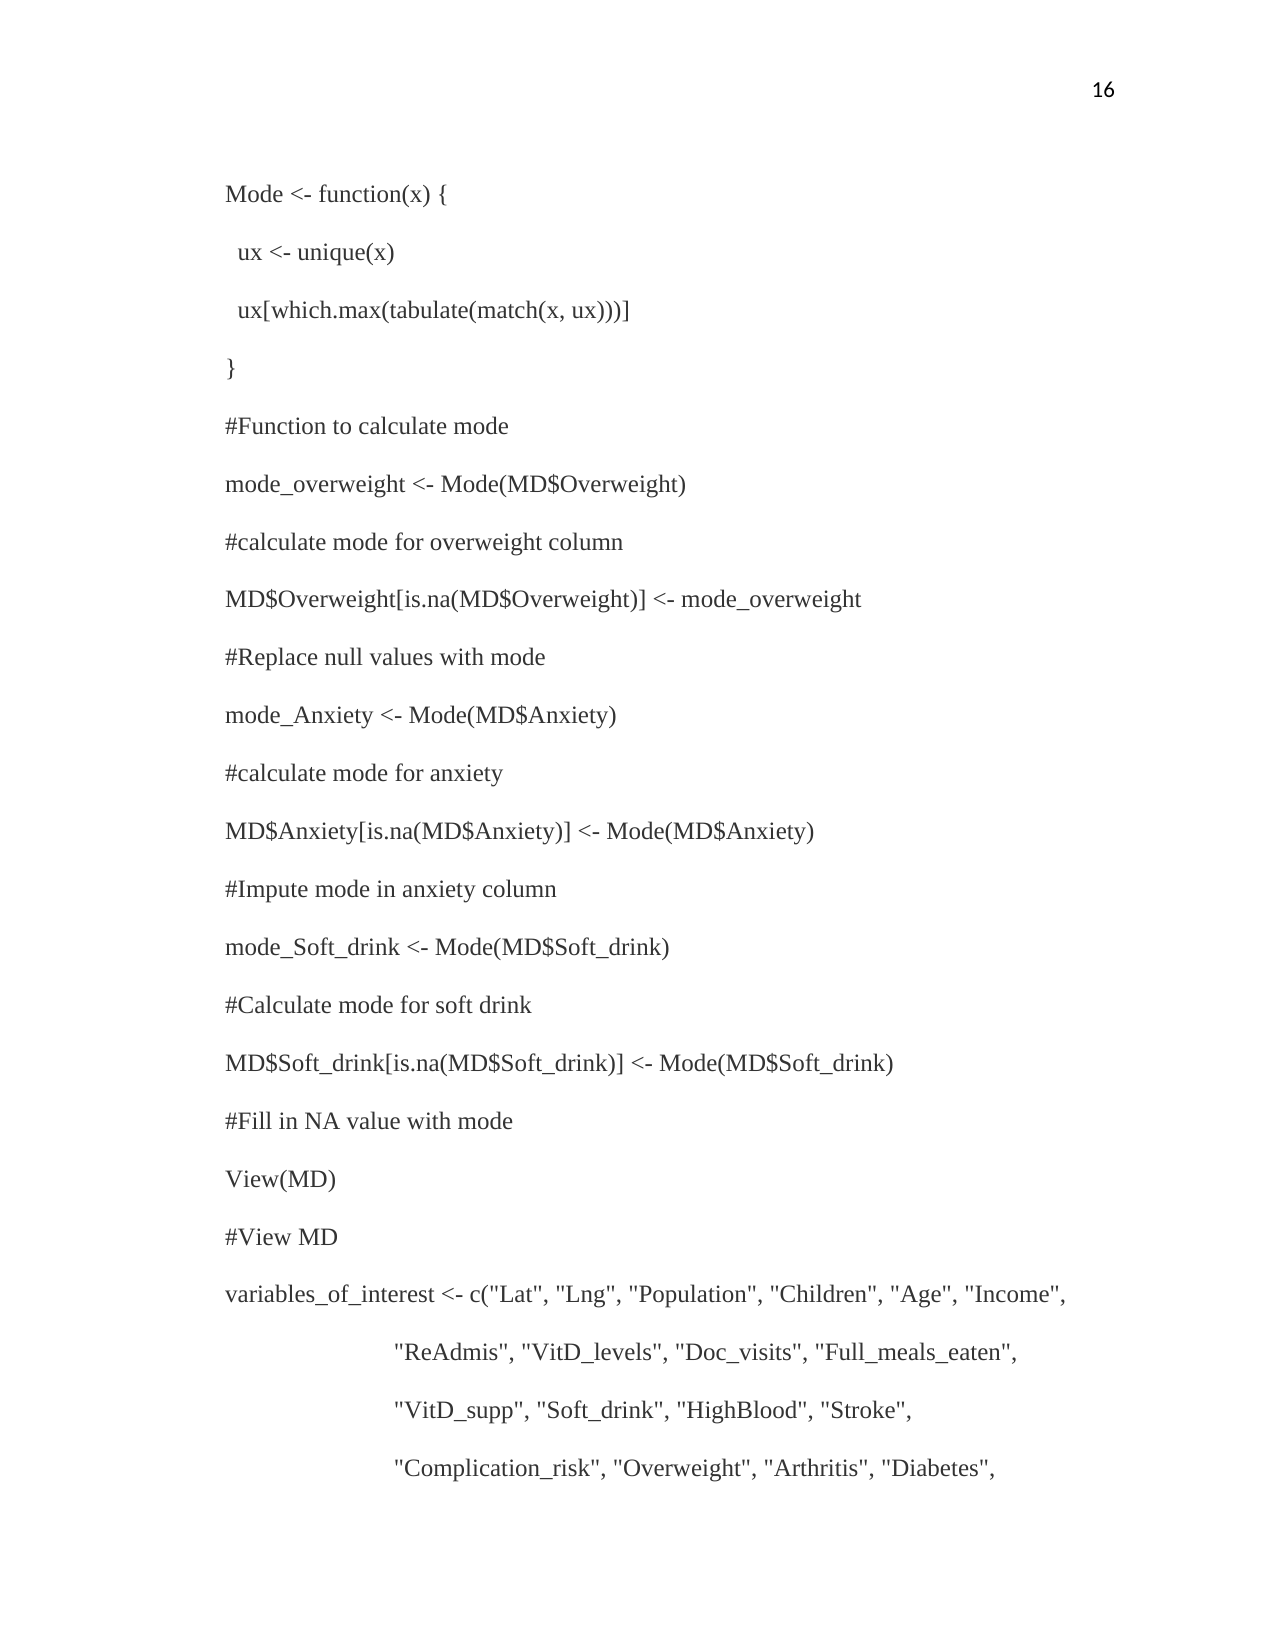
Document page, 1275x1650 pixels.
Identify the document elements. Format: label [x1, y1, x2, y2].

table_header [139, 150, 1157, 1482]
